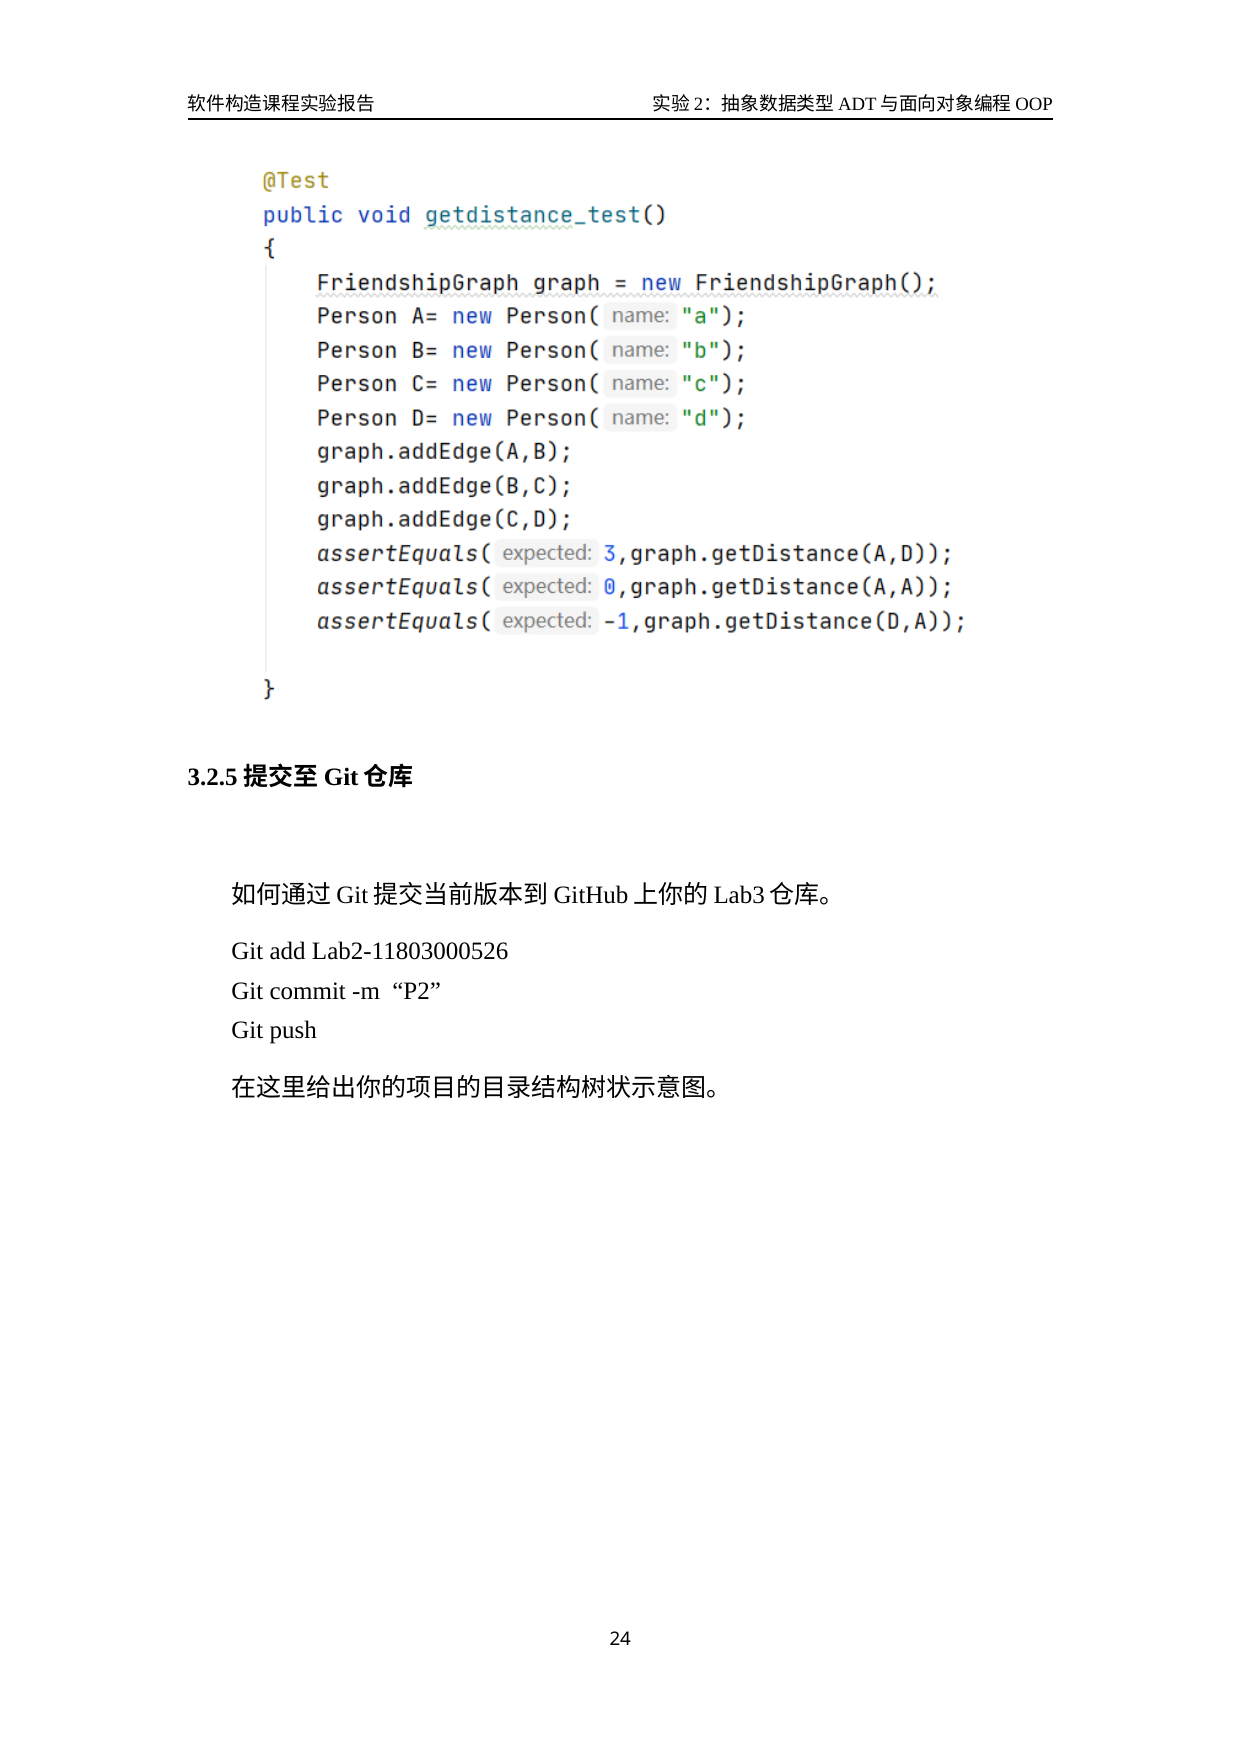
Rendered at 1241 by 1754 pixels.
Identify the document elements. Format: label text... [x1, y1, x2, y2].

text Git commit -m “P2” [187, 974, 1053, 1006]
text 如何通过Git提交当前版本到GitHub上你的Lab3仓库。 [187, 860, 1053, 925]
text 在这里给出你的项目的目录结构树状示意图。 [187, 1053, 1053, 1118]
text Git push [187, 1013, 1053, 1046]
text Git add Lab2-11803000526 [187, 934, 1053, 967]
picture [231, 162, 1097, 704]
subtitle 提交至Git仓库 [187, 742, 1053, 807]
